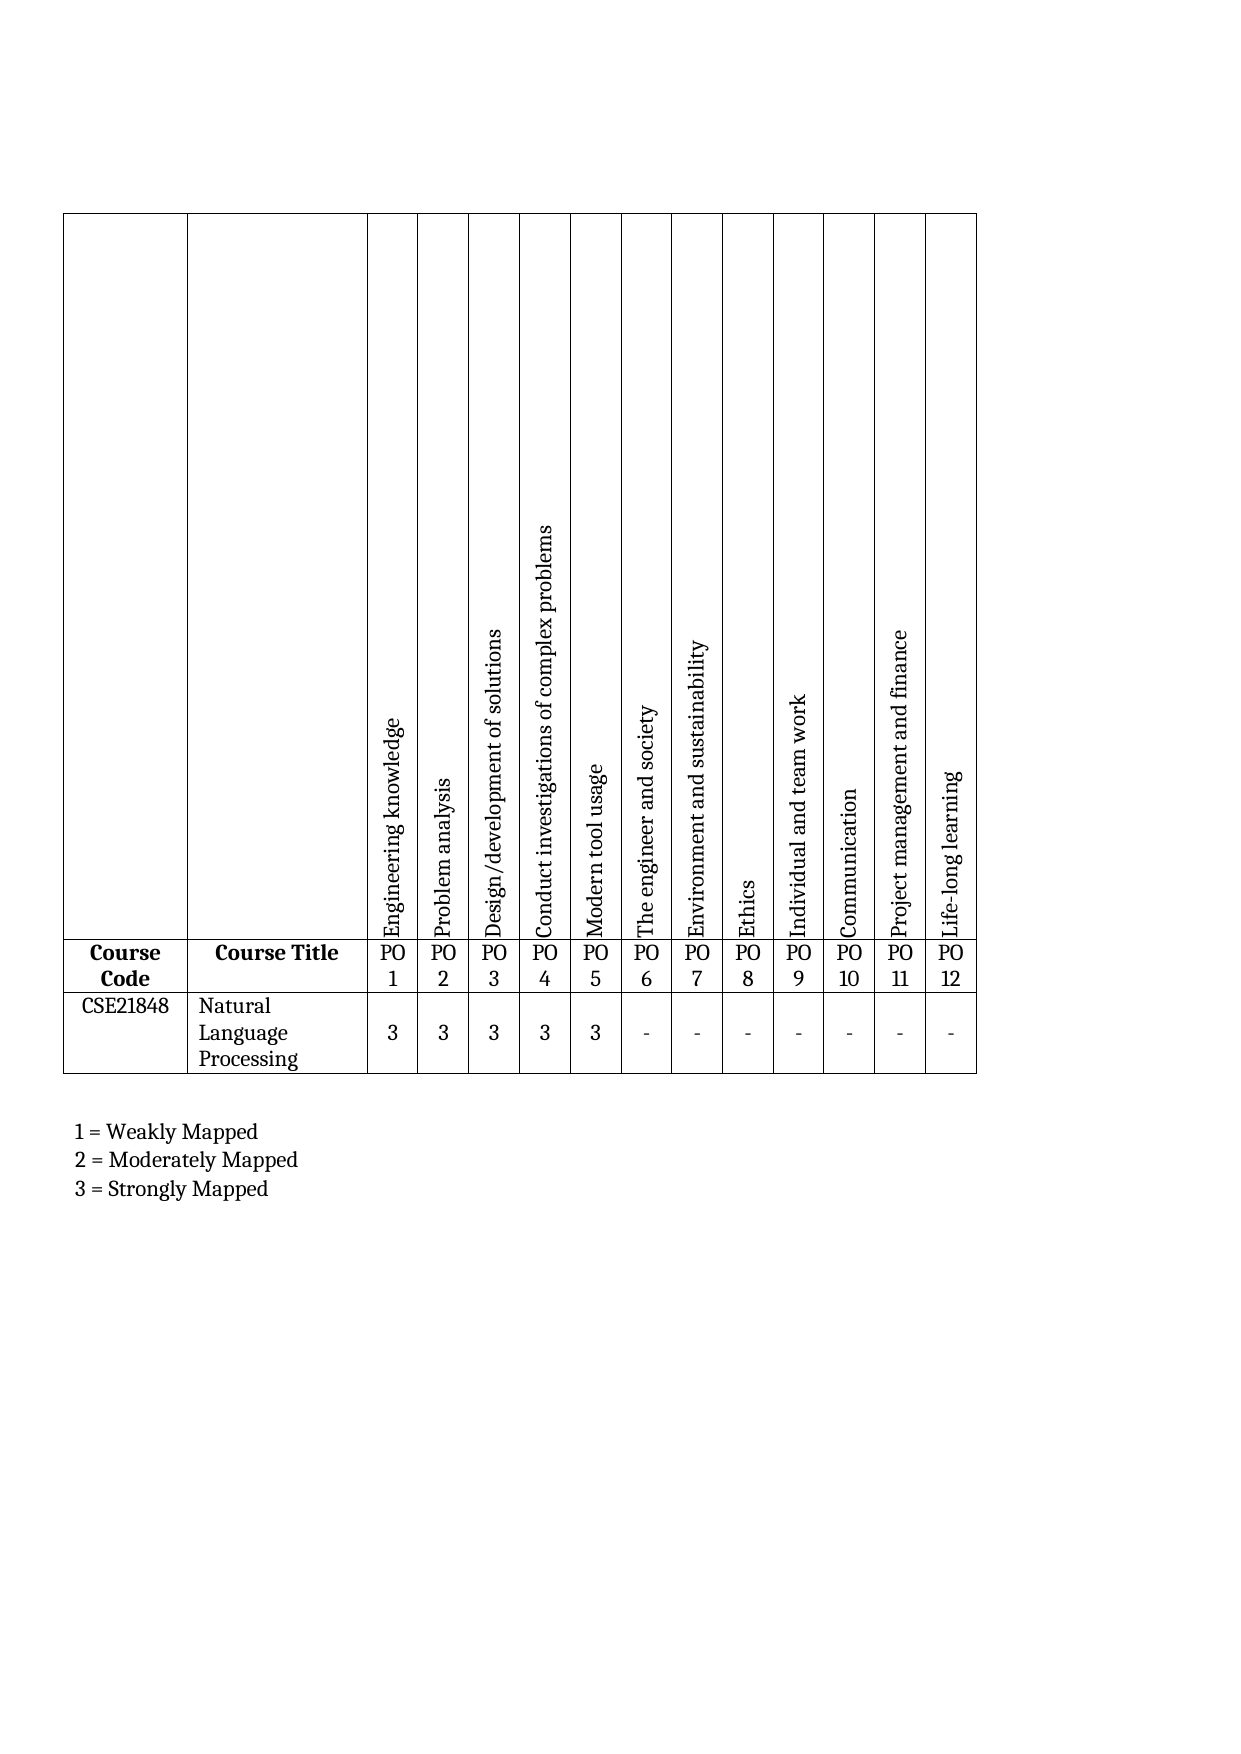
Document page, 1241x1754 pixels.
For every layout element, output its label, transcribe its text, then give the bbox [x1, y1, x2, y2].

table_cell - [672, 993, 722, 1072]
table_cell PO 10 [824, 940, 874, 992]
table_cell - [875, 993, 925, 1072]
table_cell 3 [418, 993, 468, 1072]
table_header [188, 214, 367, 938]
table_cell PO 2 [418, 940, 468, 992]
table_header Conduct investigations of complex problems [520, 214, 570, 938]
table_header Problem analysis [418, 214, 468, 938]
text 1 = Weakly Mapped 2 = Moderately Mapped 3 = Strongly Mapped [75, 1118, 1165, 1202]
table_cell - [824, 993, 874, 1072]
table_cell - [774, 993, 823, 1072]
table_header Project management and finance [875, 214, 925, 938]
table_cell 3 [520, 993, 570, 1072]
table_cell PO 7 [672, 940, 722, 992]
table_cell PO 3 [469, 940, 519, 992]
table_cell Natural Language Processing [188, 993, 367, 1072]
table_header Environment and sustainability [672, 214, 722, 938]
table_cell PO 12 [926, 940, 976, 992]
table_header The engineer and society [622, 214, 671, 938]
table_header Life-long learning [926, 214, 976, 938]
table_cell PO 8 [723, 940, 773, 992]
table_header Individual and team work [774, 214, 823, 938]
table_cell Course Title [188, 940, 367, 992]
table_header Ethics [723, 214, 773, 938]
table_cell 3 [571, 993, 621, 1072]
table_cell 3 [368, 993, 417, 1072]
table_cell CSE21848 [64, 993, 187, 1072]
table_cell PO 5 [571, 940, 621, 992]
table_cell PO 1 [368, 940, 417, 992]
table_header Modern tool usage [571, 214, 621, 938]
table_header Engineering knowledge [368, 214, 417, 938]
table_cell 3 [469, 993, 519, 1072]
table_cell PO 9 [774, 940, 823, 992]
table_header [64, 214, 187, 938]
table_cell PO 11 [875, 940, 925, 992]
table_cell - [622, 993, 671, 1072]
table_cell Course Code [64, 940, 187, 992]
table_header Design/development of solutions [469, 214, 519, 938]
table_cell - [926, 993, 976, 1072]
table_header Communication [824, 214, 874, 938]
table_cell PO 6 [622, 940, 671, 992]
table_cell - [723, 993, 773, 1072]
table_cell PO 4 [520, 940, 570, 992]
